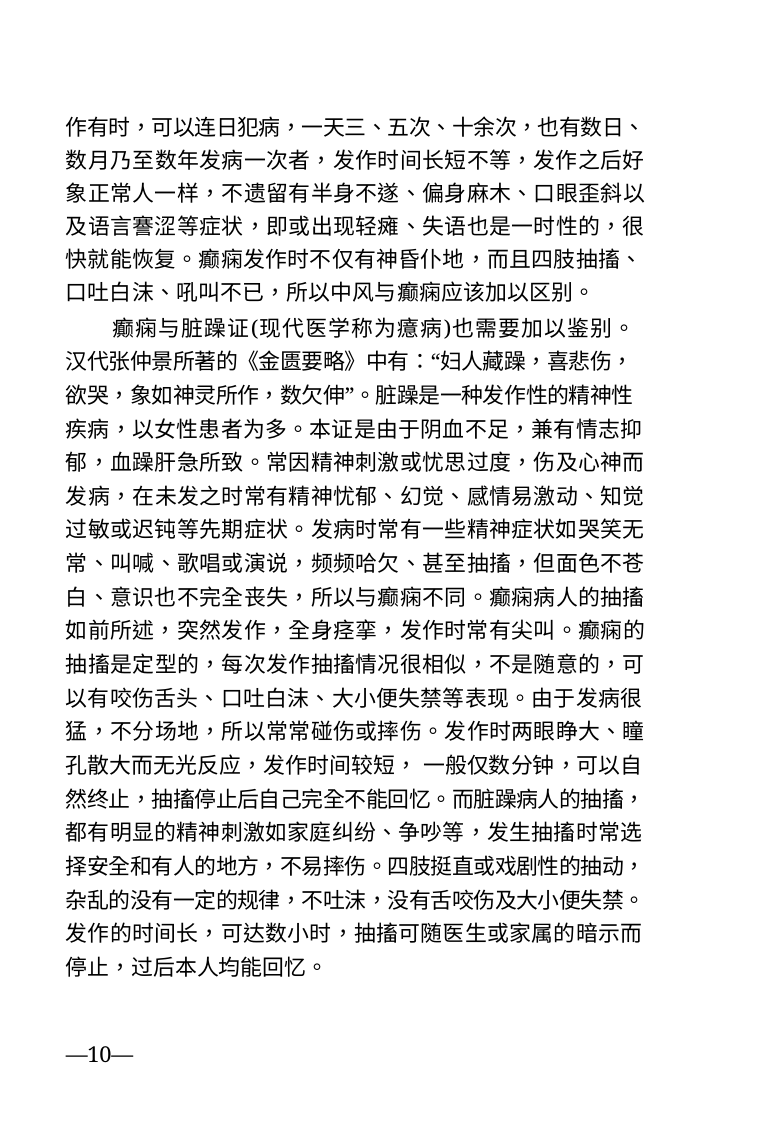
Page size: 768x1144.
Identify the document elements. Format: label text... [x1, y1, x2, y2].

text 癫痫与脏躁证(现代医学称为癔病)也需要加以鉴别。 汉代张仲景所著的《金匮要略》中有：“妇人藏躁，喜悲伤， 欲哭，象如神灵所作，数欠伸”。脏躁是一种发作性的精神性 疾病，以女性患者为多。本证是由于阴血不足，兼有情志抑 郁，血躁肝急所致。常因精神刺激或忧思过度，伤及心神而 发病，在未发之时常有精神忧郁、幻觉、感情易激动、知觉 过敏或迟钝等先期症状。发病时常有一些精神症状如哭笑无 常、叫喊、歌唱或演说，频频哈欠、甚至抽搐，但面色不苍 白、意识也不完全丧失，所以与癫痫不同。癫痫病人的抽搐 如前所述，突然发作，全身痉挛，发作时常有尖叫。癫痫的 抽搐是定型的，每次发作抽搐情况很相似，不是随意的，可 以有咬伤舌头、口吐白沫、大小便失禁等表现。由于发病很 猛，不分场地，所以常常碰伤或摔伤。发作时两眼睁大、瞳 孔散大而无光反应，发作时间较短， 一般仅数分钟，可以自 然终止，抽搐停止后自己完全不能回忆。而脏躁病人的抽搐， 都有明显的精神刺激如家庭纠纷、争吵等，发生抽搐时常选 择安全和有人的地方，不易摔伤。四肢挺直或戏剧性的抽动， 杂乱的没有一定的规律，不吐沫，没有舌咬伤及大小便失禁。 发作的时间长，可达数小时，抽搐可随医生或家属的暗示而 停止，过后本人均能回忆。 [66, 313, 646, 982]
text 作有时，可以连日犯病，一天三、五次、十余次，也有数日、 数月乃至数年发病一次者，发作时间长短不等，发作之后好 象正常人一样，不遗留有半身不遂、偏身麻木、口眼歪斜以 及语言謇涩等症状，即或出现轻瘫、失语也是一时性的，很 快就能恢复。癫痫发作时不仅有神昏仆地，而且四肢抽搐、 口吐白沫、吼叫不已，所以中风与癫痫应该加以区别。 [66, 112, 646, 307]
text —10— [66, 1044, 653, 1067]
